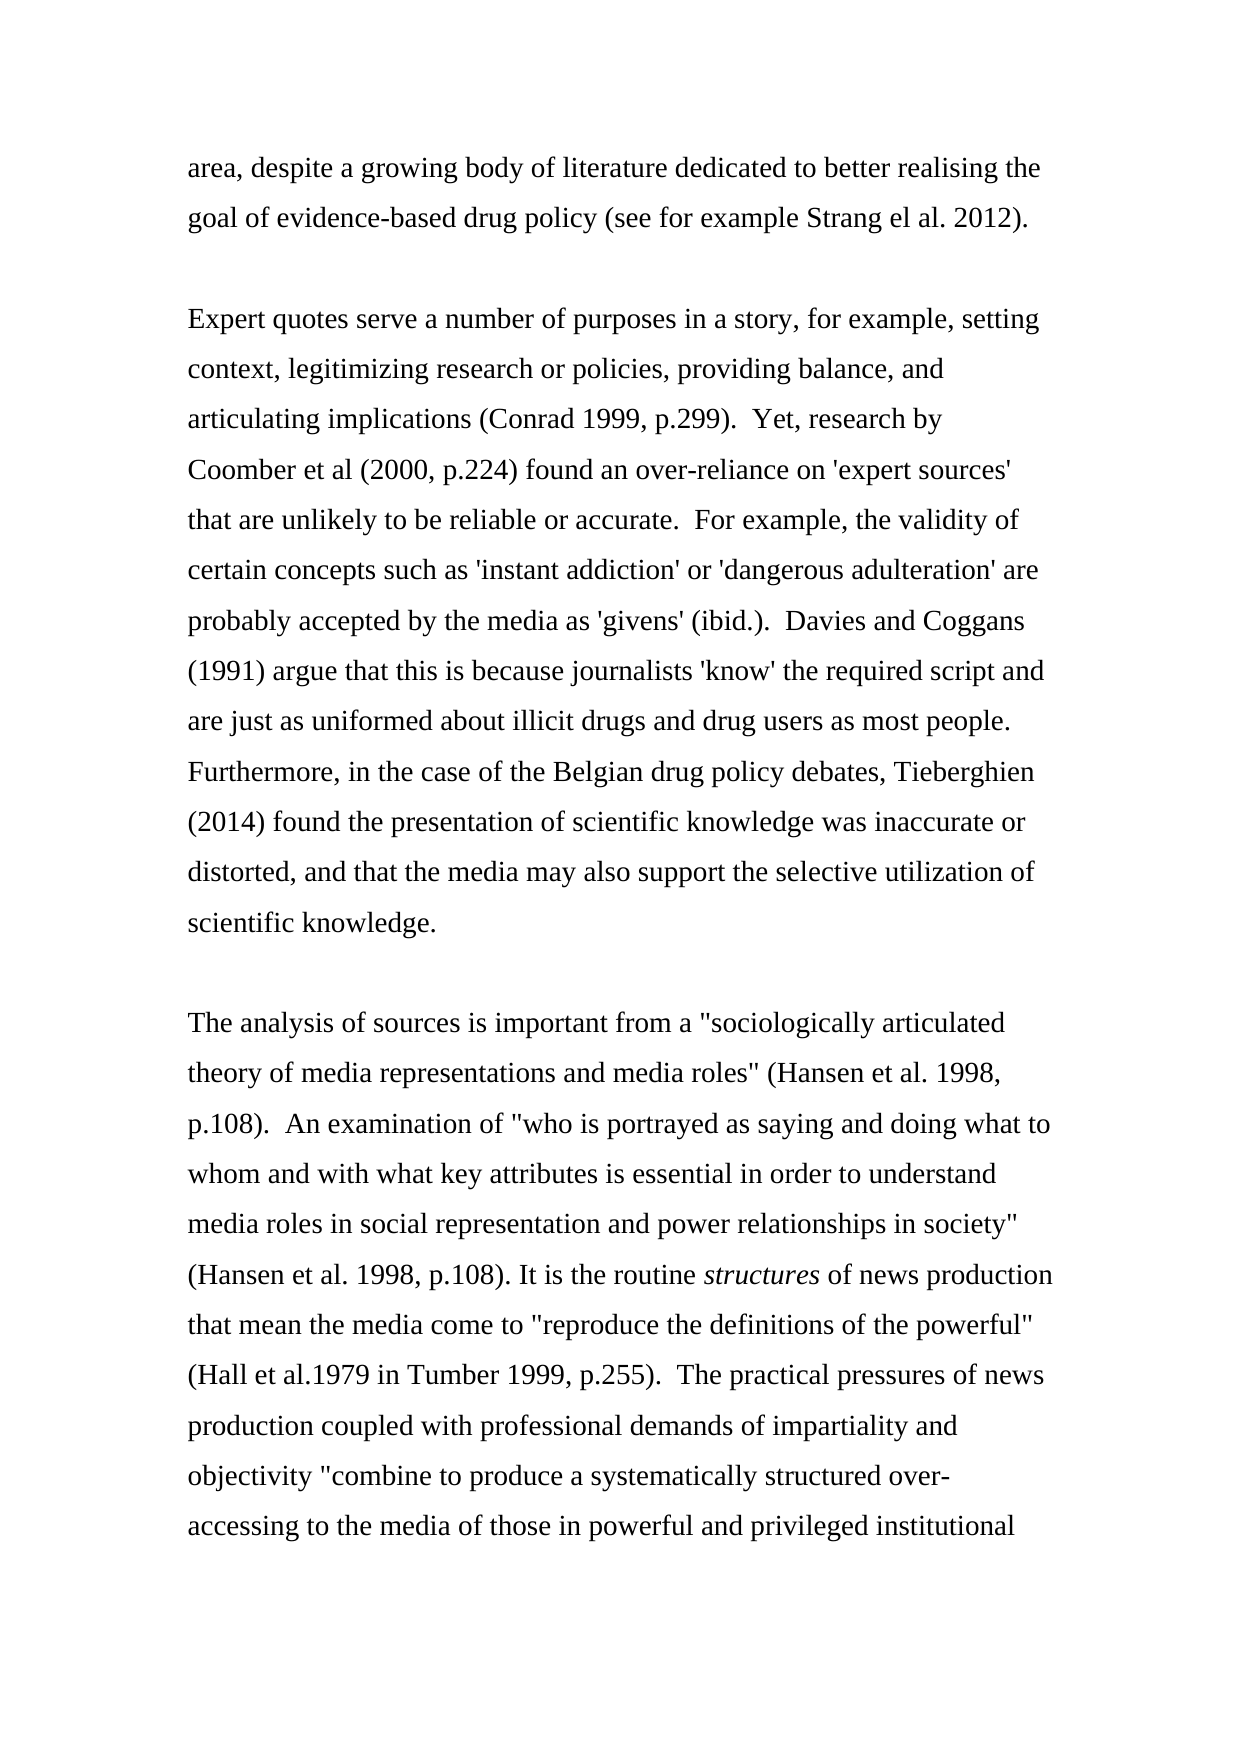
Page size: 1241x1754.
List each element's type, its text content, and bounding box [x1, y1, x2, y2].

text Furthermore, in the case of the Belgian drug policy debates, Tieberghien (2014) found the presentation of scientific knowledge was inaccurate or distorted, and that the media may also support the selective utilization of scientific knowledge. [187, 754, 1053, 938]
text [187, 150, 1053, 234]
text Expert quotes serve a number of purposes in a story, for example, setting context, legitimizing research or policies, providing balance, and articulating implications (Conrad 1999, p.299). Yet, research by Coomber et al (2000, p.224) found an over-reliance on 'expert sources' that are unlikely to be reliable or accurate. For example, the validity of certain concepts such as 'instant addiction' or 'dangerous adulteration' are probably accepted by the media as 'givens' (ibid.). Davies and Coggans (1991) argue that this is because journalists 'know' the required script and are just as uniformed about illicit drugs and drug users as most people. [187, 301, 1053, 737]
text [187, 1005, 1053, 1542]
